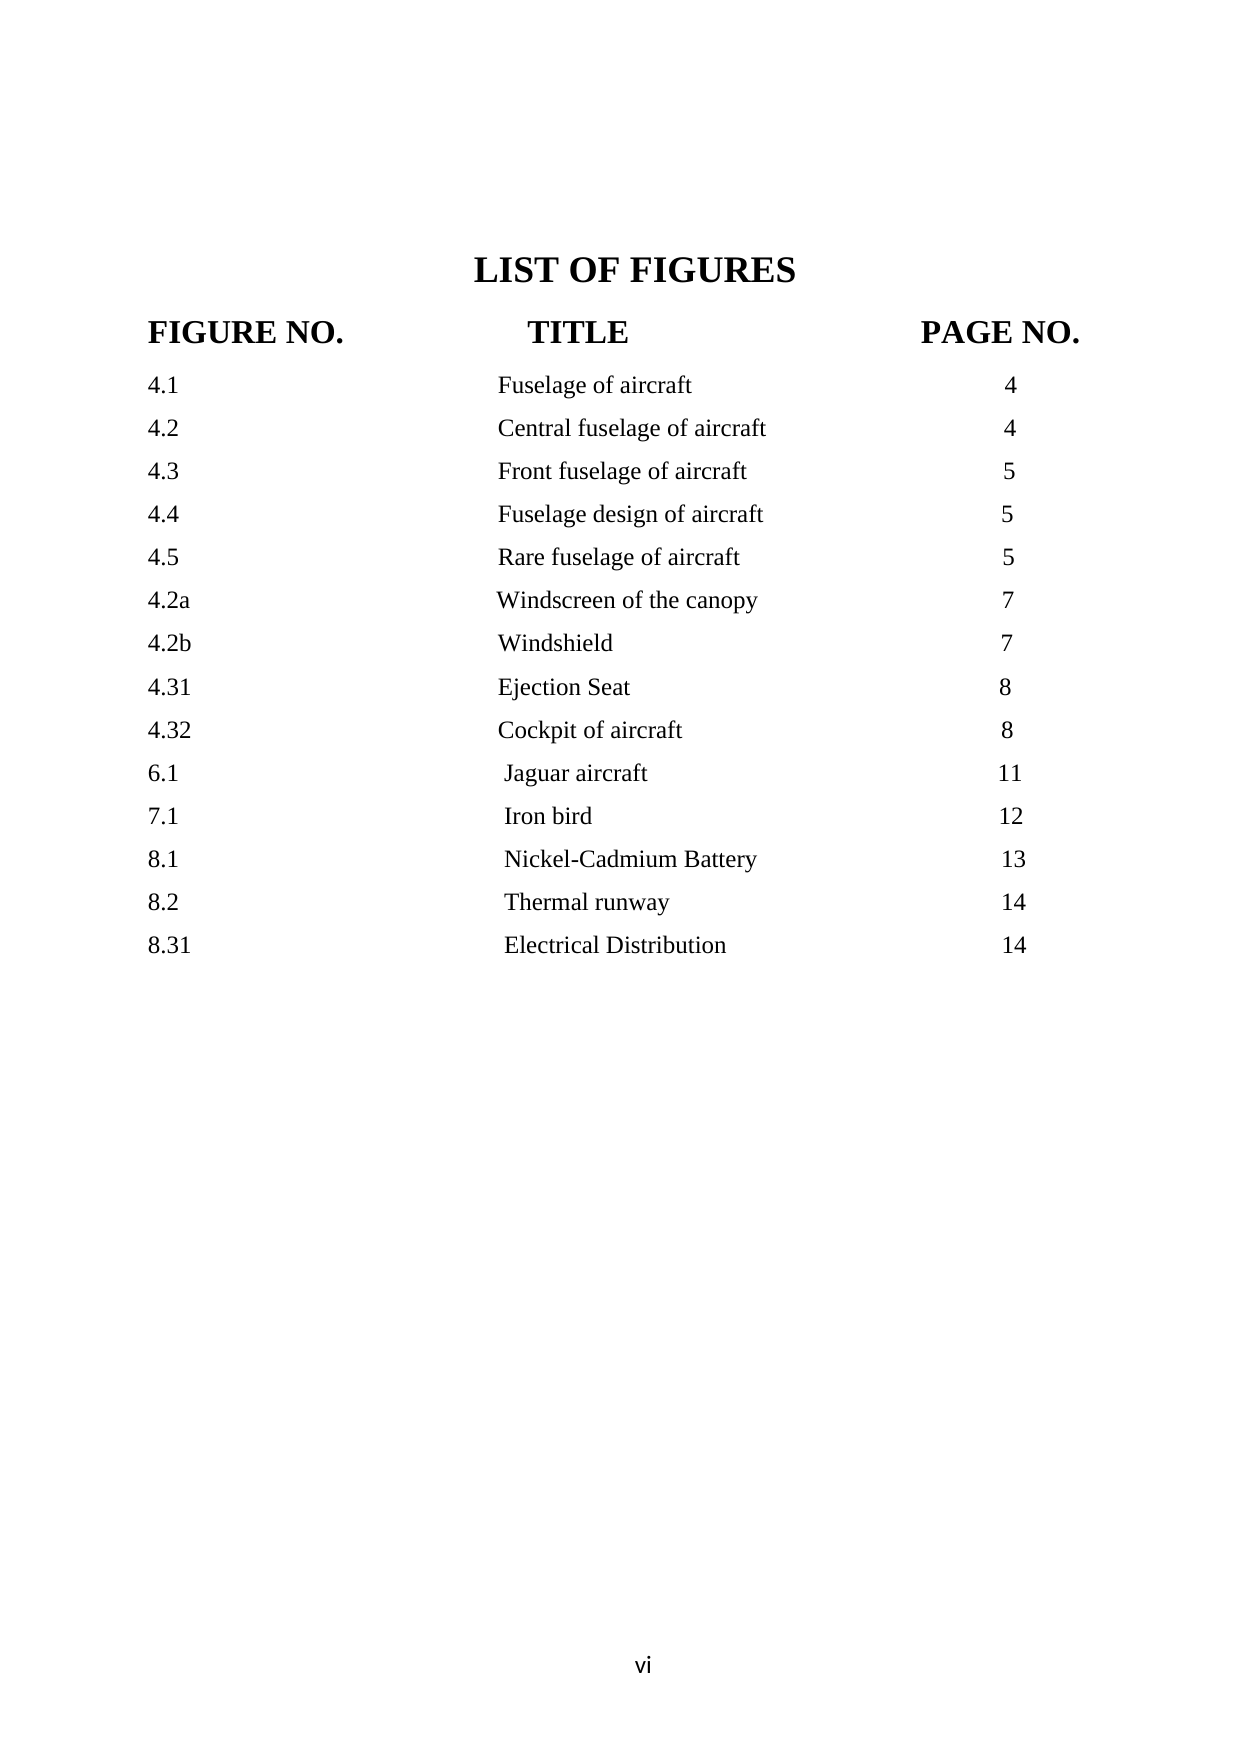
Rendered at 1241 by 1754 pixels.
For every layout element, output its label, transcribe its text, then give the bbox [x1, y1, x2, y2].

text 4.31 Ejection Seat 8 [148, 672, 1122, 700]
text 4.5 Rare fuselage of aircraft 5 [148, 542, 1122, 571]
text FIGURE NO. TITLE PAGE NO. [148, 312, 1122, 351]
text 8.1 Nickel-Cadmium Battery 13 [148, 844, 1122, 873]
text 4.3 Front fuselage of aircraft 5 [148, 456, 1122, 485]
text 4.2a Windscreen of the canopy 7 [148, 585, 1122, 614]
text 6.1 Jaguar aircraft 11 [148, 758, 1122, 787]
text 4.4 Fuselage design of aircraft 5 [148, 499, 1122, 528]
text 4.32 Cockpit of aircraft 8 [148, 715, 1122, 743]
text 7.1 Iron bird 12 [148, 801, 1122, 830]
text 8.2 Thermal runway 14 [148, 887, 1122, 916]
text 4.2b Windshield 7 [148, 628, 1122, 657]
text LIST OF FIGURES [148, 247, 1122, 291]
text 4.2 Central fuselage of aircraft 4 [148, 413, 1122, 442]
text 4.1 Fuselage of aircraft 4 [148, 370, 1122, 398]
text 8.31 Electrical Distribution 14 [148, 930, 1122, 959]
